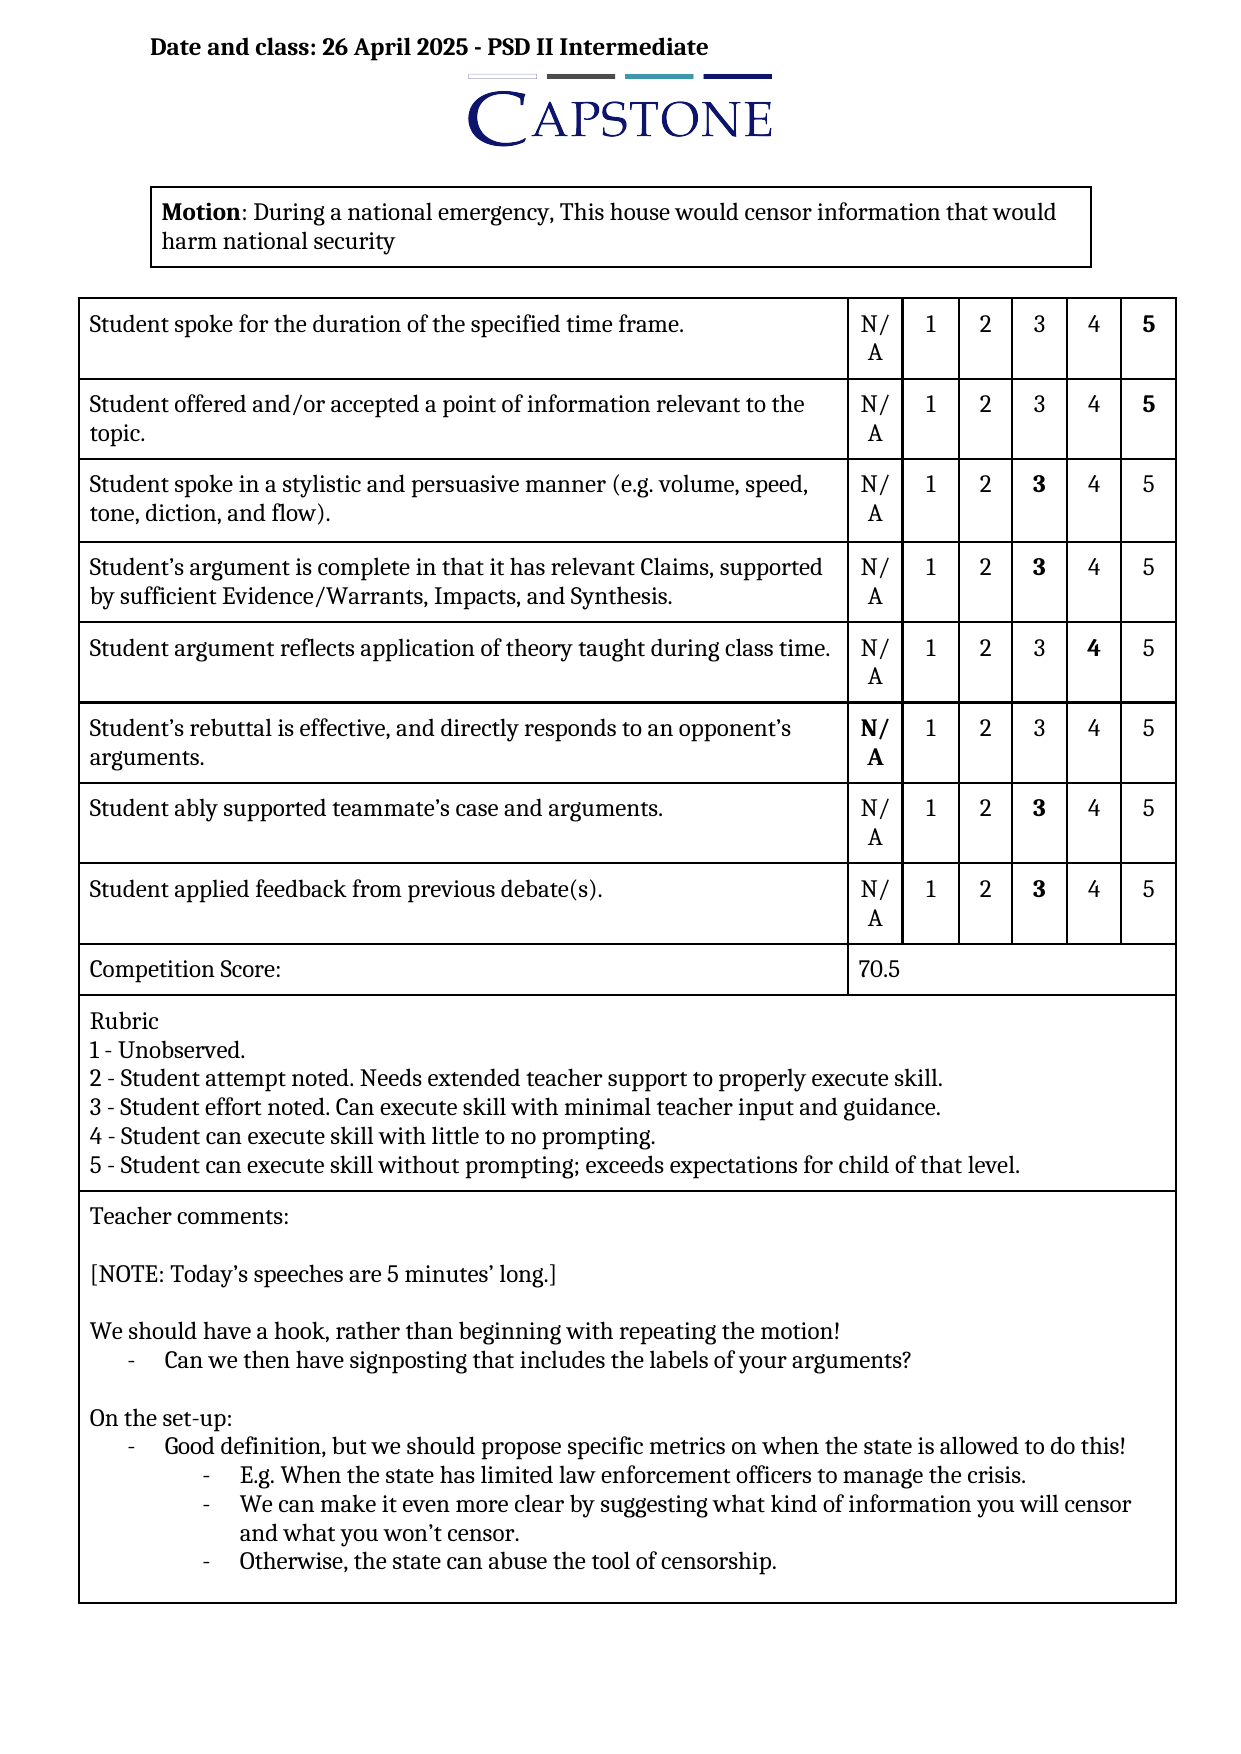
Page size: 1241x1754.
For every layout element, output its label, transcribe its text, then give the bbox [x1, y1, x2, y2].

table_cell 4 [1068, 704, 1120, 782]
table_cell 4 [1068, 380, 1120, 458]
table_cell 1 [904, 623, 958, 701]
table_cell Student ably supported teammate’s case and arguments. [80, 784, 847, 862]
table_header N/A [849, 299, 901, 377]
table_cell N/A [849, 460, 901, 541]
table_cell N/A [849, 623, 901, 701]
table_cell 2 [960, 784, 1011, 862]
table_cell 1 [904, 543, 958, 621]
table_cell 5 [1122, 784, 1175, 862]
table_cell 3 [1013, 623, 1066, 701]
table_cell 70.5 [849, 945, 1175, 994]
table_header 5 [1122, 299, 1175, 377]
table_cell 4 [1068, 623, 1120, 701]
table_cell 5 [1122, 543, 1175, 621]
table_cell 1 [904, 864, 958, 943]
table_cell N/A [849, 864, 901, 943]
table_cell 3 [1013, 784, 1066, 862]
table_cell Student’s rebuttal is effective, and directly responds to an opponent’s arguments. [80, 704, 847, 782]
table_cell Rubric 1 - Unobserved. 2 - Student attempt noted. Needs extended teacher support to properly execute skill. 3 - Student effort noted. Can execute skill with minimal teacher input and guidance. 4 - Student can execute skill with little to no prompting. 5 - Student can execute skill without prompting; exceeds expectations for child of that level. [80, 996, 1175, 1190]
table_cell 4 [1068, 460, 1120, 541]
table_cell 3 [1013, 460, 1066, 541]
table_cell Student’s argument is complete in that it has relevant Claims, supported by sufficient Evidence/Warrants, Impacts, and Synthesis. [80, 543, 847, 621]
table_cell 2 [960, 704, 1011, 782]
table_cell 5 [1122, 623, 1175, 701]
table_cell 5 [1122, 460, 1175, 541]
table_cell N/A [849, 704, 901, 782]
table_cell 2 [960, 623, 1011, 701]
table_cell 5 [1122, 380, 1175, 458]
table_cell 5 [1122, 864, 1175, 943]
table_cell 1 [904, 380, 958, 458]
table_cell 1 [904, 704, 958, 782]
table_cell 4 [1068, 543, 1120, 621]
table_header 3 [1013, 299, 1066, 377]
table_cell 5 [1122, 704, 1175, 782]
table_cell 2 [960, 380, 1011, 458]
table_cell Student argument reflects application of theory taught during class time. [80, 623, 847, 701]
table_cell 1 [904, 784, 958, 862]
table_cell Competition Score: [80, 945, 847, 994]
table_cell 3 [1013, 864, 1066, 943]
table_cell Student applied feedback from previous debate(s). [80, 864, 847, 943]
table_cell 4 [1068, 784, 1120, 862]
picture [460, 66, 781, 153]
table_cell N/A [849, 543, 901, 621]
table_header 2 [960, 299, 1011, 377]
table_cell 1 [904, 460, 958, 541]
table_cell 4 [1068, 864, 1120, 943]
table_header 4 [1068, 299, 1120, 377]
table_cell 3 [1013, 543, 1066, 621]
table_cell 2 [960, 460, 1011, 541]
table_header Motion: During a national emergency, This house would censor information that would harm national security [152, 188, 1090, 266]
table_cell N/A [849, 380, 901, 458]
table_header Student spoke for the duration of the specified time frame. [80, 299, 847, 377]
table_cell 2 [960, 864, 1011, 943]
table_header 1 [904, 299, 958, 377]
table_cell N/A [849, 784, 901, 862]
table_cell 3 [1013, 380, 1066, 458]
table_cell Student offered and/or accepted a point of information relevant to the topic. [80, 380, 847, 458]
table_cell Student spoke in a stylistic and persuasive manner (e.g. volume, speed, tone, diction, and flow). [80, 460, 847, 541]
table_cell 3 [1013, 704, 1066, 782]
table_cell 2 [960, 543, 1011, 621]
